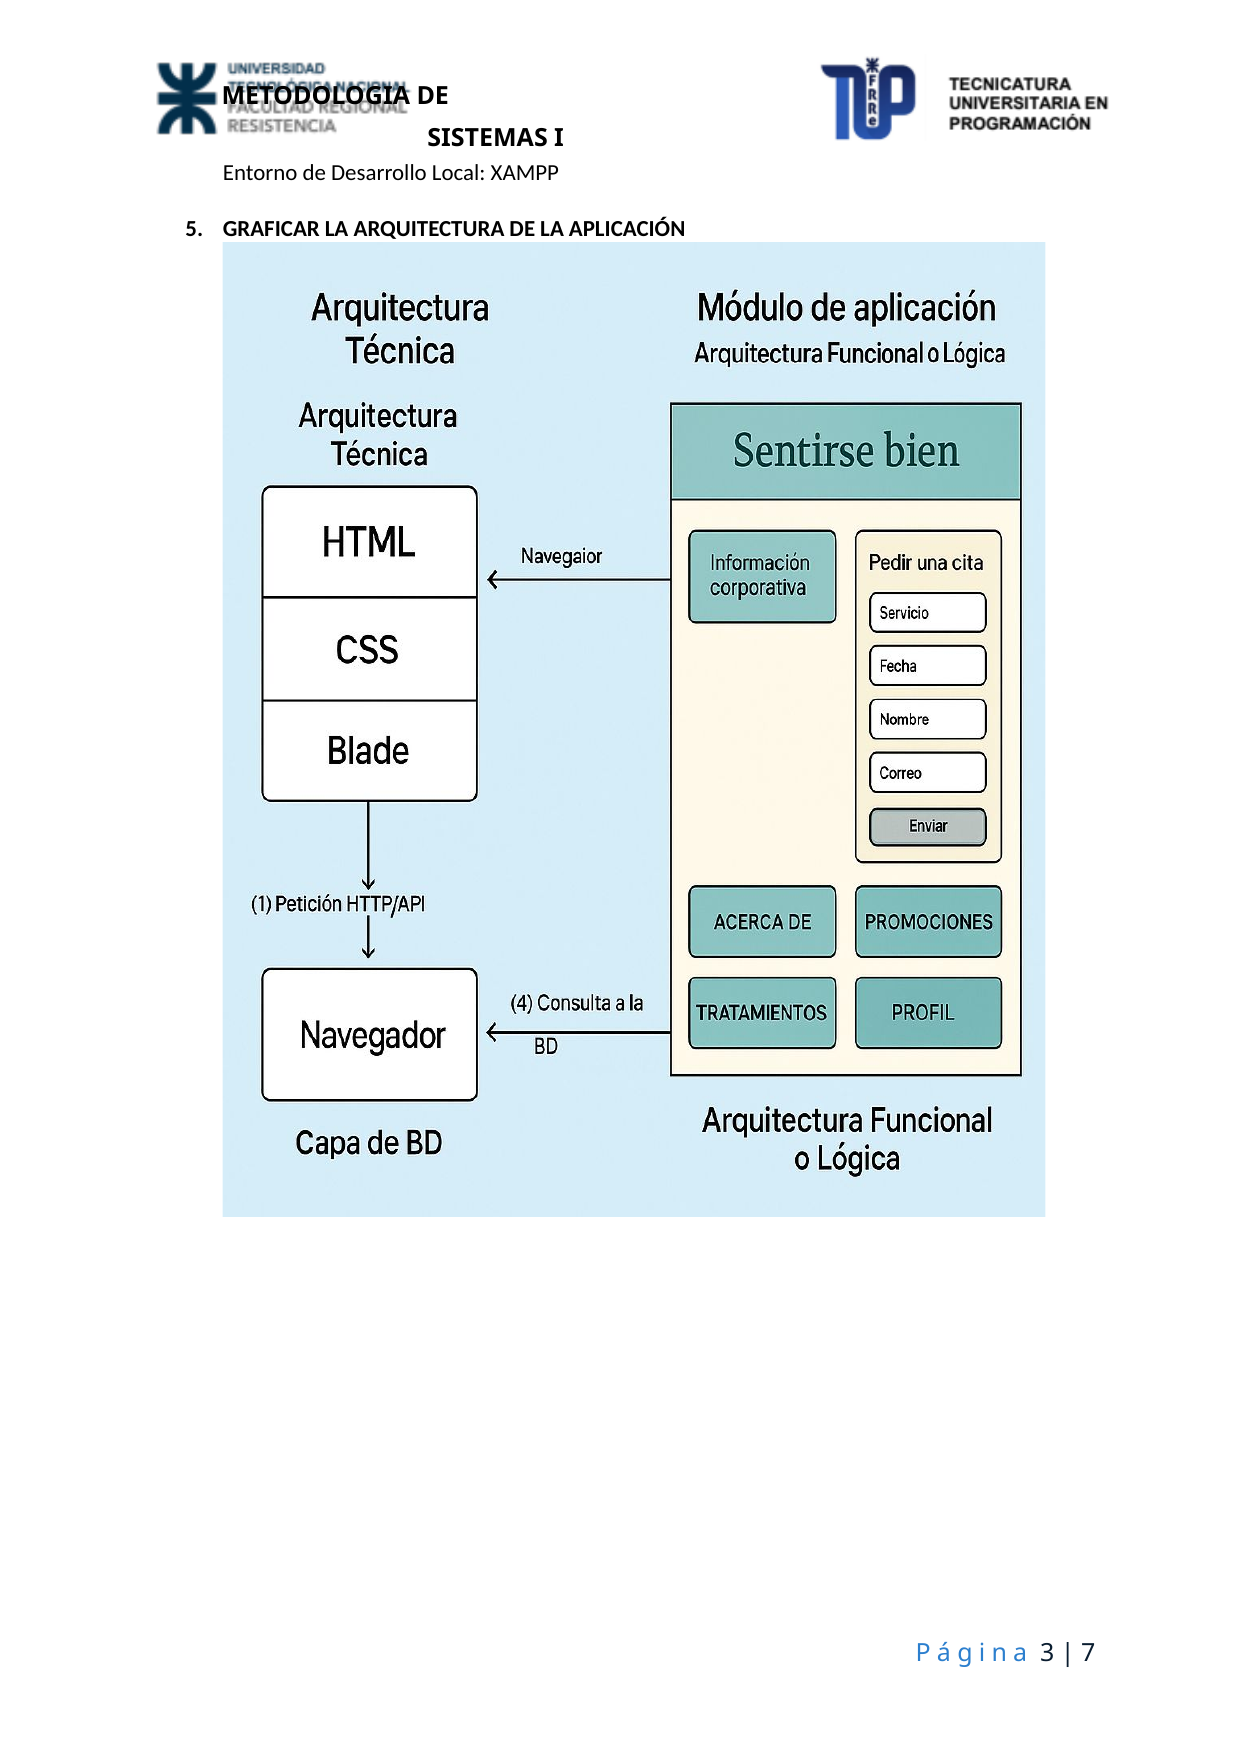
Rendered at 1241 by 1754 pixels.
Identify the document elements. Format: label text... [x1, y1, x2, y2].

picture [222, 242, 1046, 1217]
picture [815, 54, 1121, 152]
list Entorno de Desarrollo Local: XAMPP [223, 158, 1122, 186]
picture [147, 50, 416, 149]
list GRAFICAR LA ARQUITECTURA DE LA APLICACIÓN [185, 214, 1122, 242]
